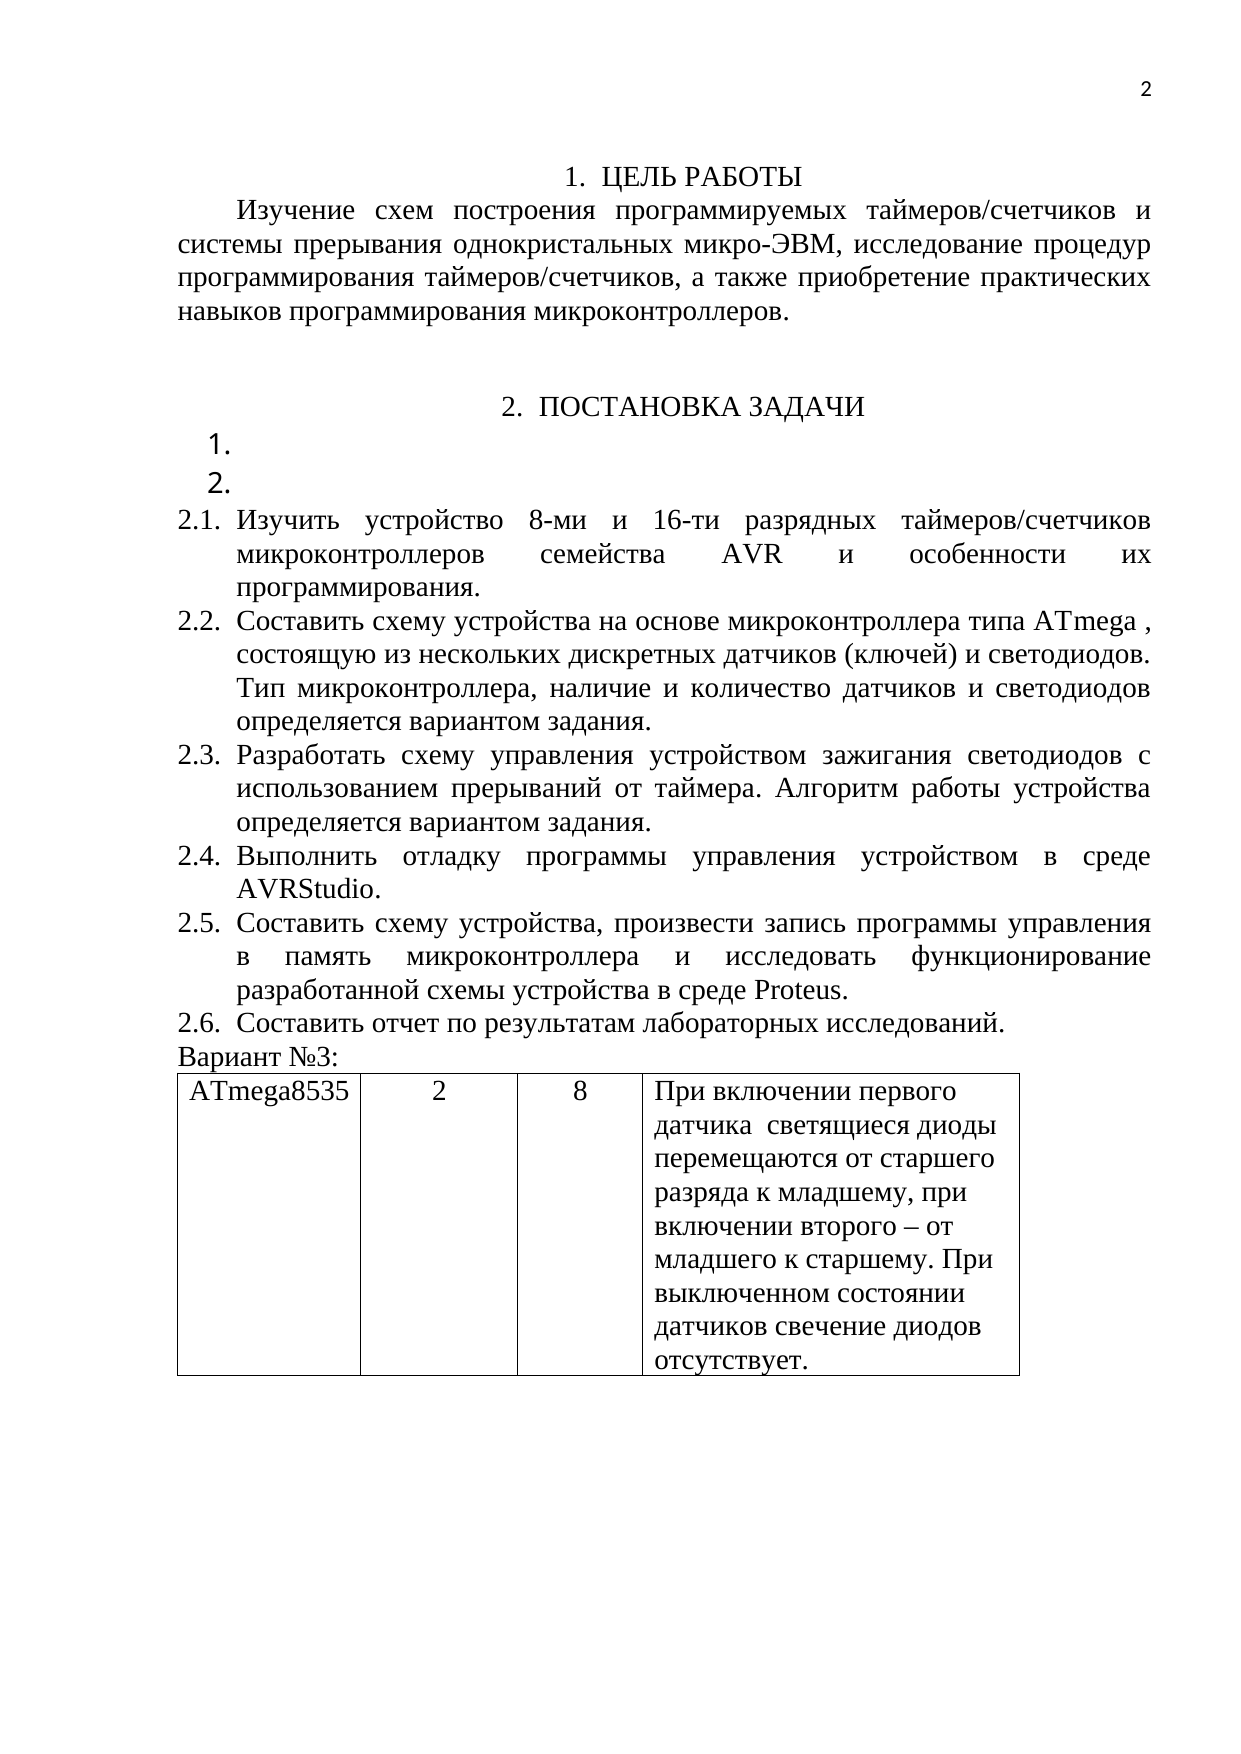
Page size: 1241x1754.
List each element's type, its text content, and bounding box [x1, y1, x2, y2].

list Составить схему устройства, произвести запись программы управления в память микроконтроллера и исследовать функционирование разработанной схемы устройства в среде Proteus. [177, 905, 1152, 1005]
table_header 8 [518, 1074, 642, 1375]
list Изучить устройство 8-ми и 16-ти разрядных таймеров/счетчиков микроконтроллеров семейства AVR и особенности их программирования. [177, 502, 1152, 603]
list ЦЕЛЬ РАБОТЫ [215, 159, 1152, 192]
text Изучение схем построения программируемых таймеров/счетчиков и системы прерывания однокристальных микро-ЭВМ, исследование процедур программирования таймеров/счетчиков, а также приобретение практических навыков программирования микроконтроллеров. [177, 192, 1152, 327]
text Вариант №3: [177, 1039, 1152, 1072]
list Составить отчет по результатам лабораторных исследований. [177, 1005, 1152, 1039]
list ПОСТАНОВКА ЗАДАЧИ [215, 389, 1152, 423]
table_header 2 [361, 1074, 517, 1375]
list Выполнить отладку программы управления устройством в среде AVRStudio. [177, 838, 1152, 905]
list Разработать схему управления устройством зажигания светодиодов с использованием прерываний от таймера. Алгоритм работы устройства определяется вариантом задания. [177, 737, 1152, 838]
table_header ATmega8535 [178, 1074, 360, 1375]
list Составить схему устройства на основе микроконтроллера типа АТmega , состоящую из нескольких дискретных датчиков (ключей) и светодиодов. Тип микроконтроллера, наличие и количество датчиков и светодиодов определяется вариантом задания. [177, 603, 1152, 737]
table_header При включении первого датчика светящиеся диоды перемещаются от старшего разряда к младшему, при включении второго – от младшего к старшему. При выключенном состоянии датчиков свечение диодов отсутствует. [643, 1074, 1019, 1375]
